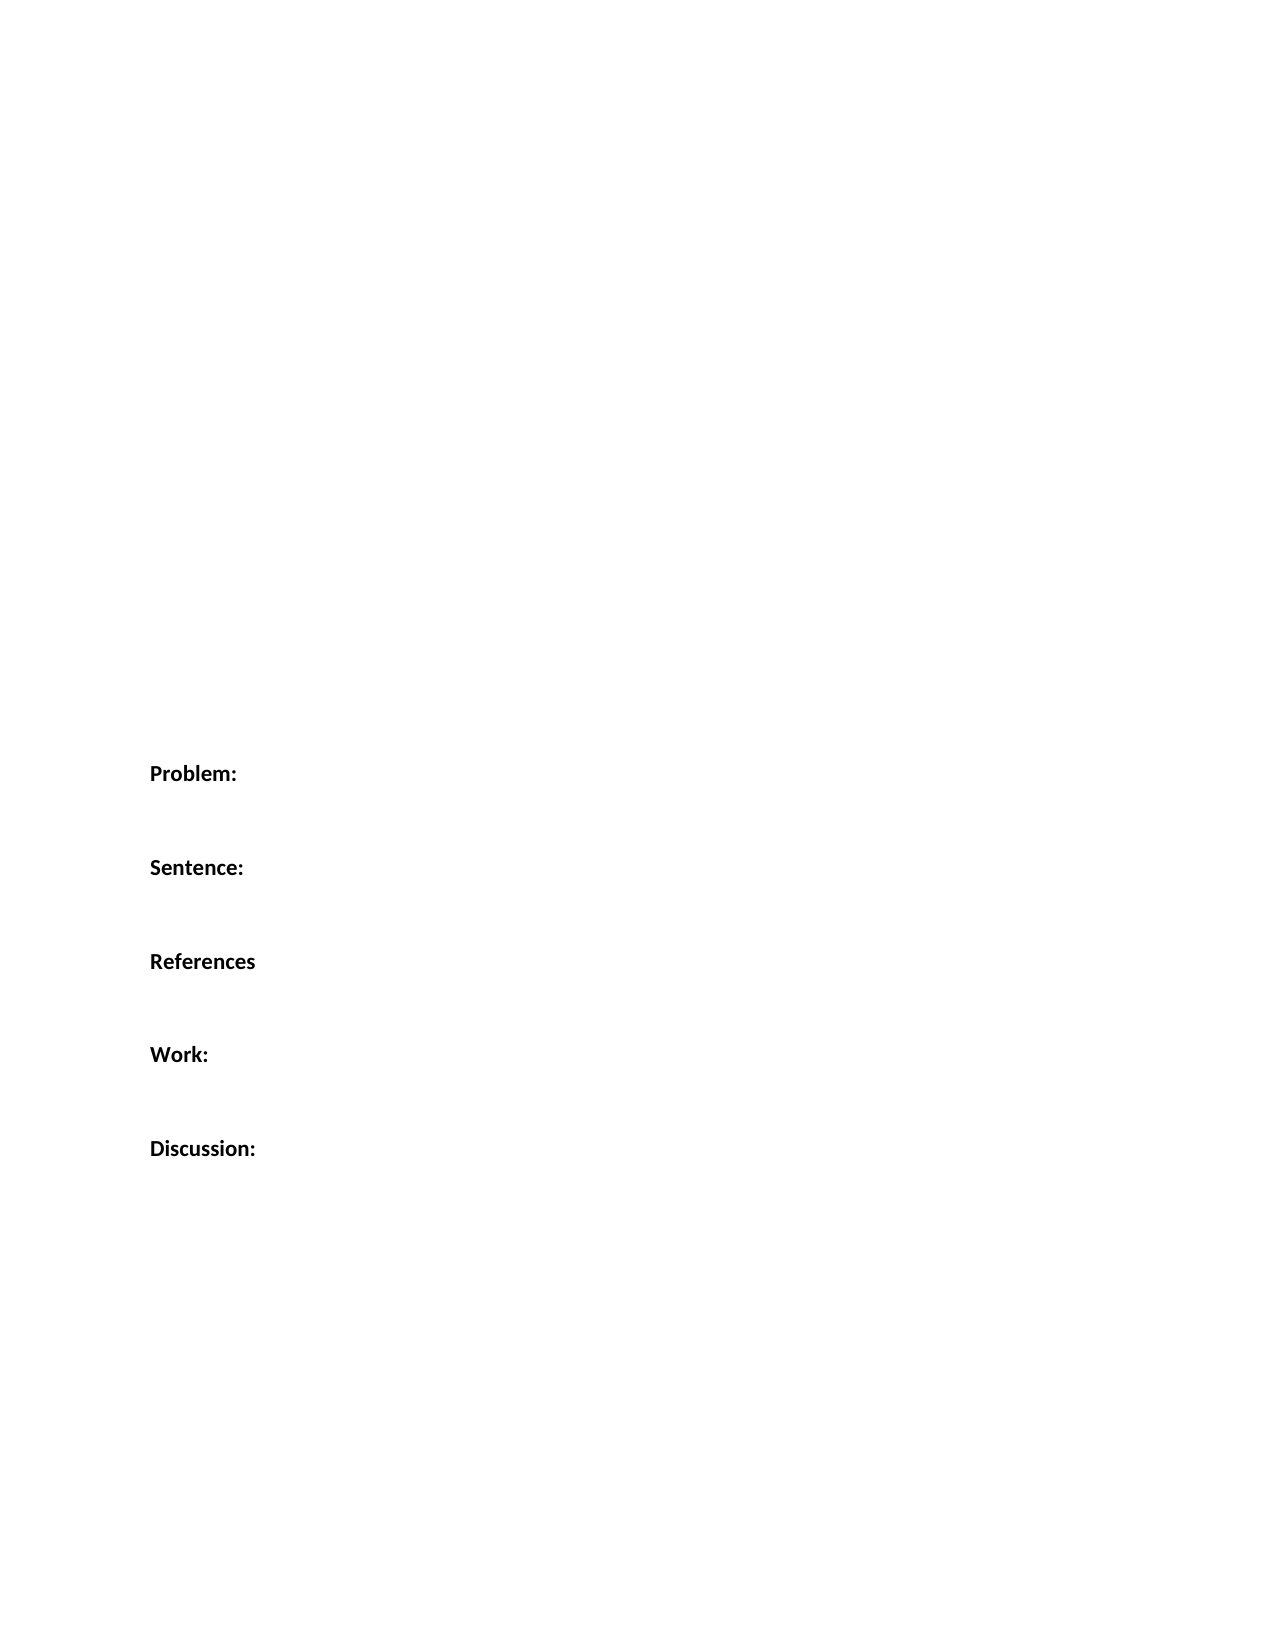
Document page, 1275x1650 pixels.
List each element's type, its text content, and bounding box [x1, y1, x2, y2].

text References [150, 947, 1125, 975]
text Work: [150, 1041, 1125, 1069]
text Problem: [150, 759, 1125, 787]
text Sentence: [150, 853, 1125, 881]
text Discussion: [150, 1134, 1125, 1162]
